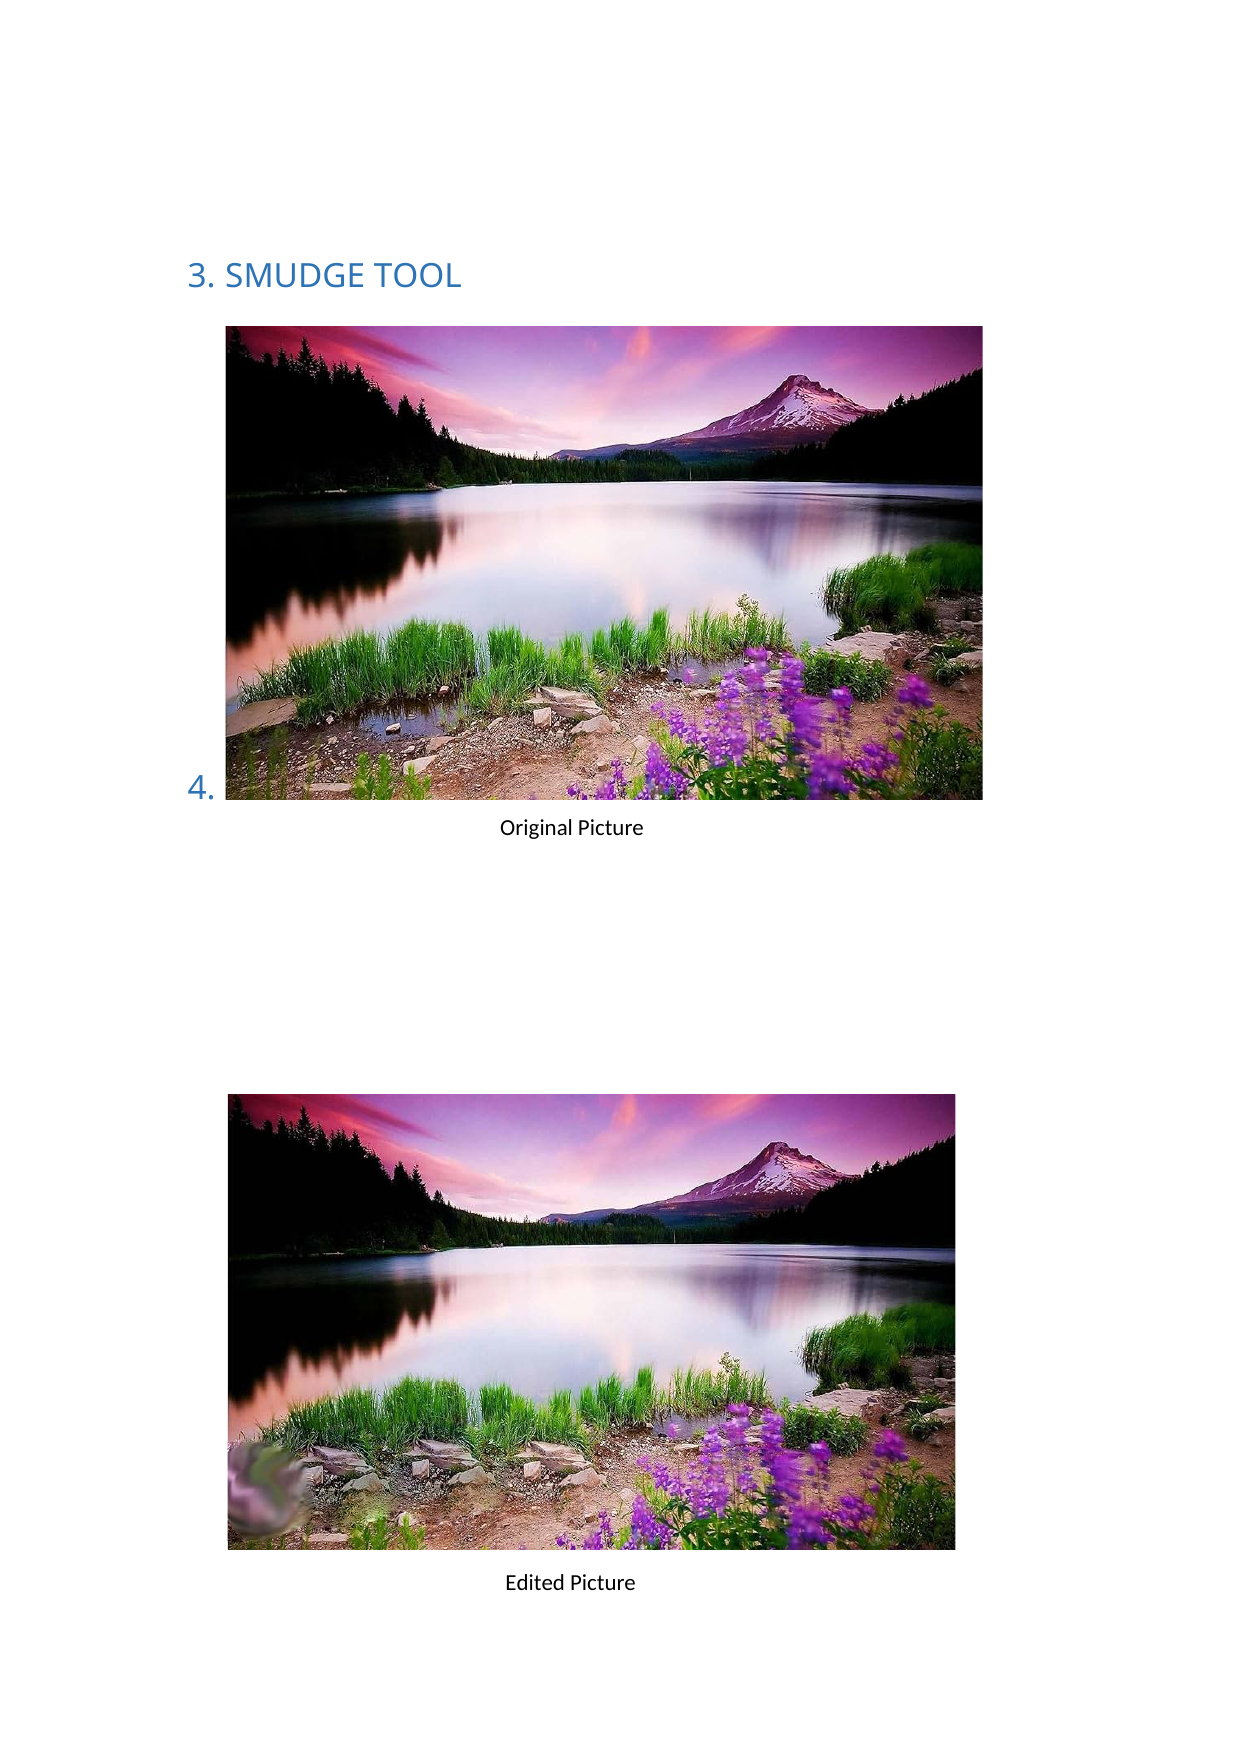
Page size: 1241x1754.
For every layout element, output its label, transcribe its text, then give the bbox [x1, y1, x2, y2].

picture [225, 326, 983, 800]
subtitle SMUDGE TOOL [187, 252, 1090, 297]
picture [227, 1094, 956, 1550]
text Edited Picture [150, 1568, 1090, 1596]
text Original Picture [150, 813, 1090, 841]
